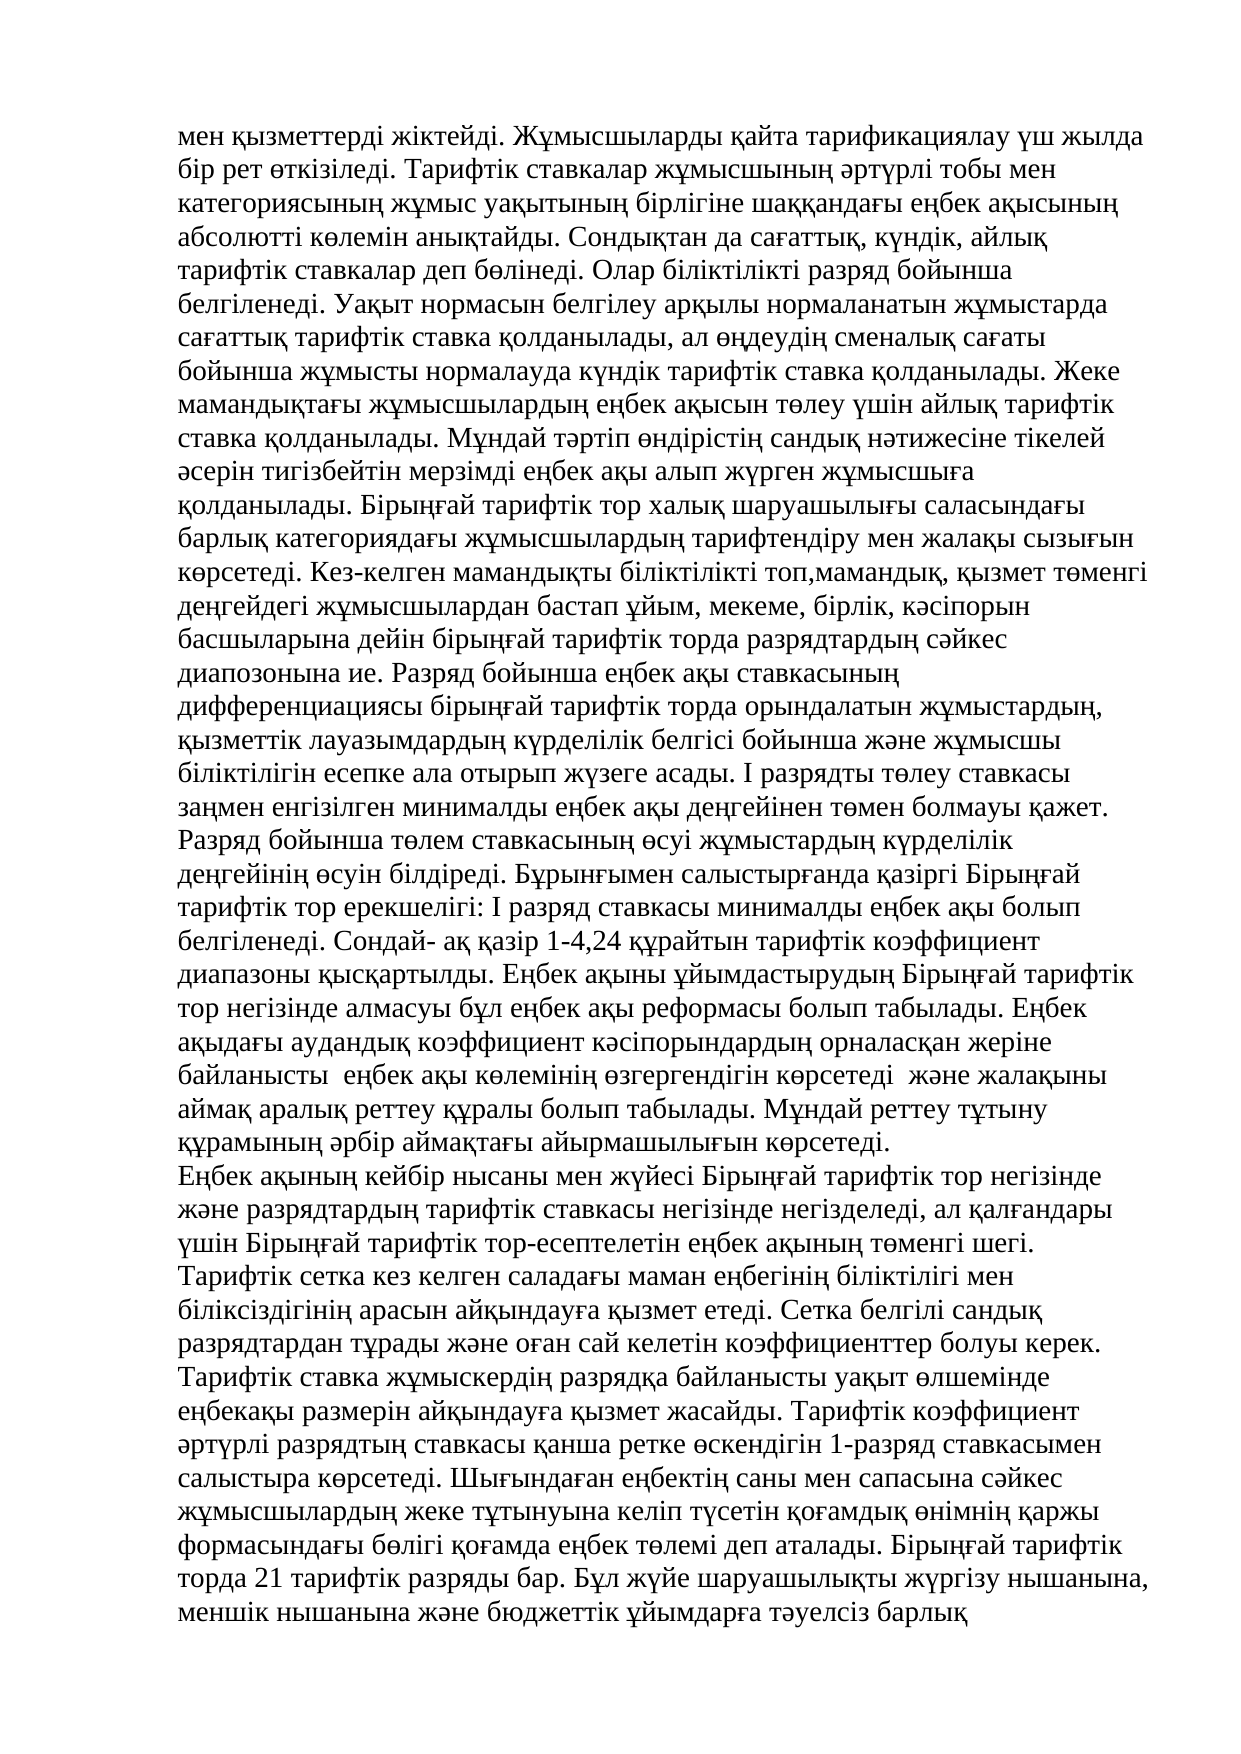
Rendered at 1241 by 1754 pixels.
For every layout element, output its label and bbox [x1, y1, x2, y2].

text [177, 1158, 1152, 1627]
text [177, 118, 1152, 1158]
